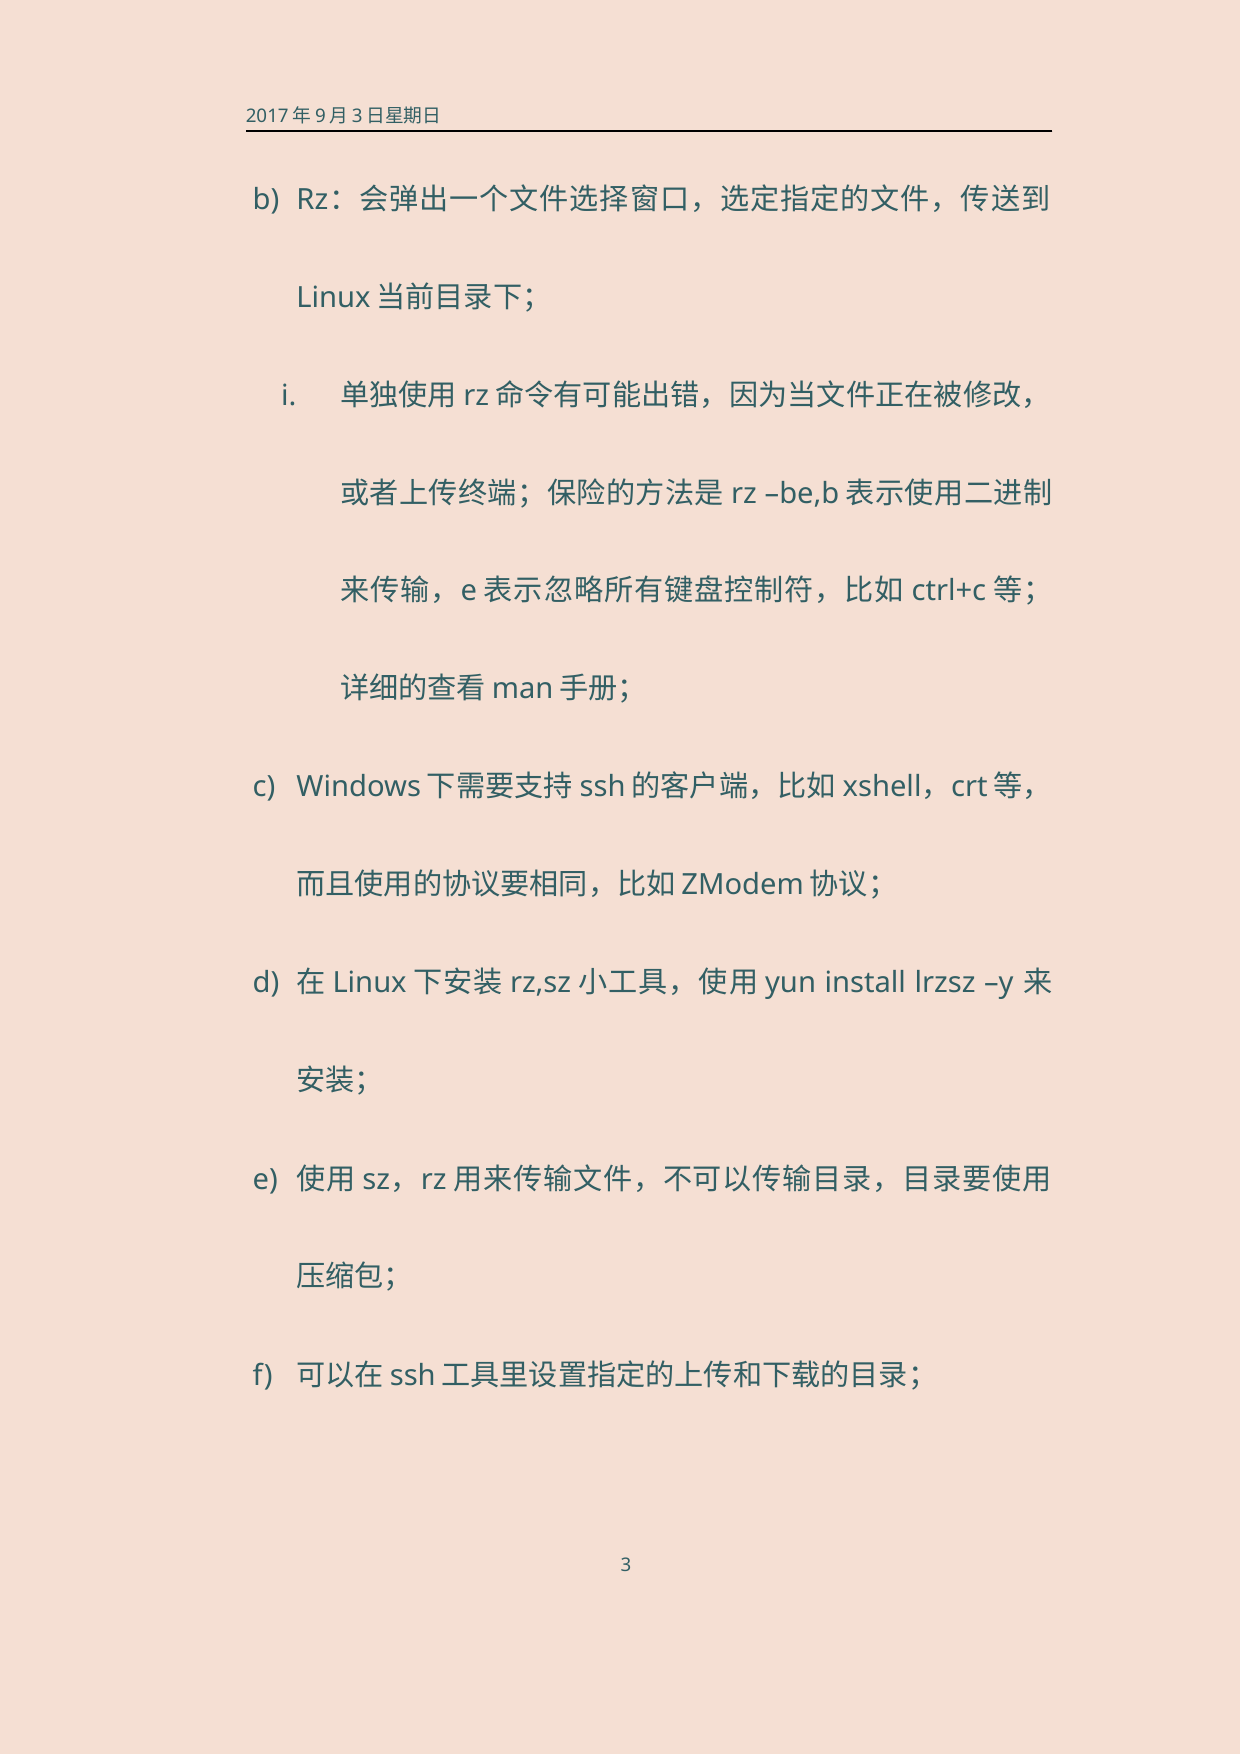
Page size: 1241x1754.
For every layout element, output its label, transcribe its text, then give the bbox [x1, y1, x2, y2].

list 单独使用rz命令有可能出错，因为当文件正在被修改，或者上传终端；保险的方法是rz –be,b表示使用二进制来传输，e表示忽略所有键盘控制符，比如ctrl+c等；详细的查看man手册； [296, 361, 1052, 718]
list 可以在ssh工具里设置指定的上传和下载的目录； [252, 1340, 1052, 1405]
list 在Linux下安装rz,sz小工具，使用yun install lrzsz –y 来安装； [252, 948, 1052, 1110]
list Rz：会弹出一个文件选择窗口，选定指定的文件，传送到Linux当前目录下； [252, 164, 1052, 327]
list 使用sz，rz用来传输文件，不可以传输目录，目录要使用压缩包； [252, 1144, 1052, 1306]
list Windows下需要支持ssh的客户端，比如xshell，crt等，而且使用的协议要相同，比如ZModem协议； [252, 752, 1052, 914]
